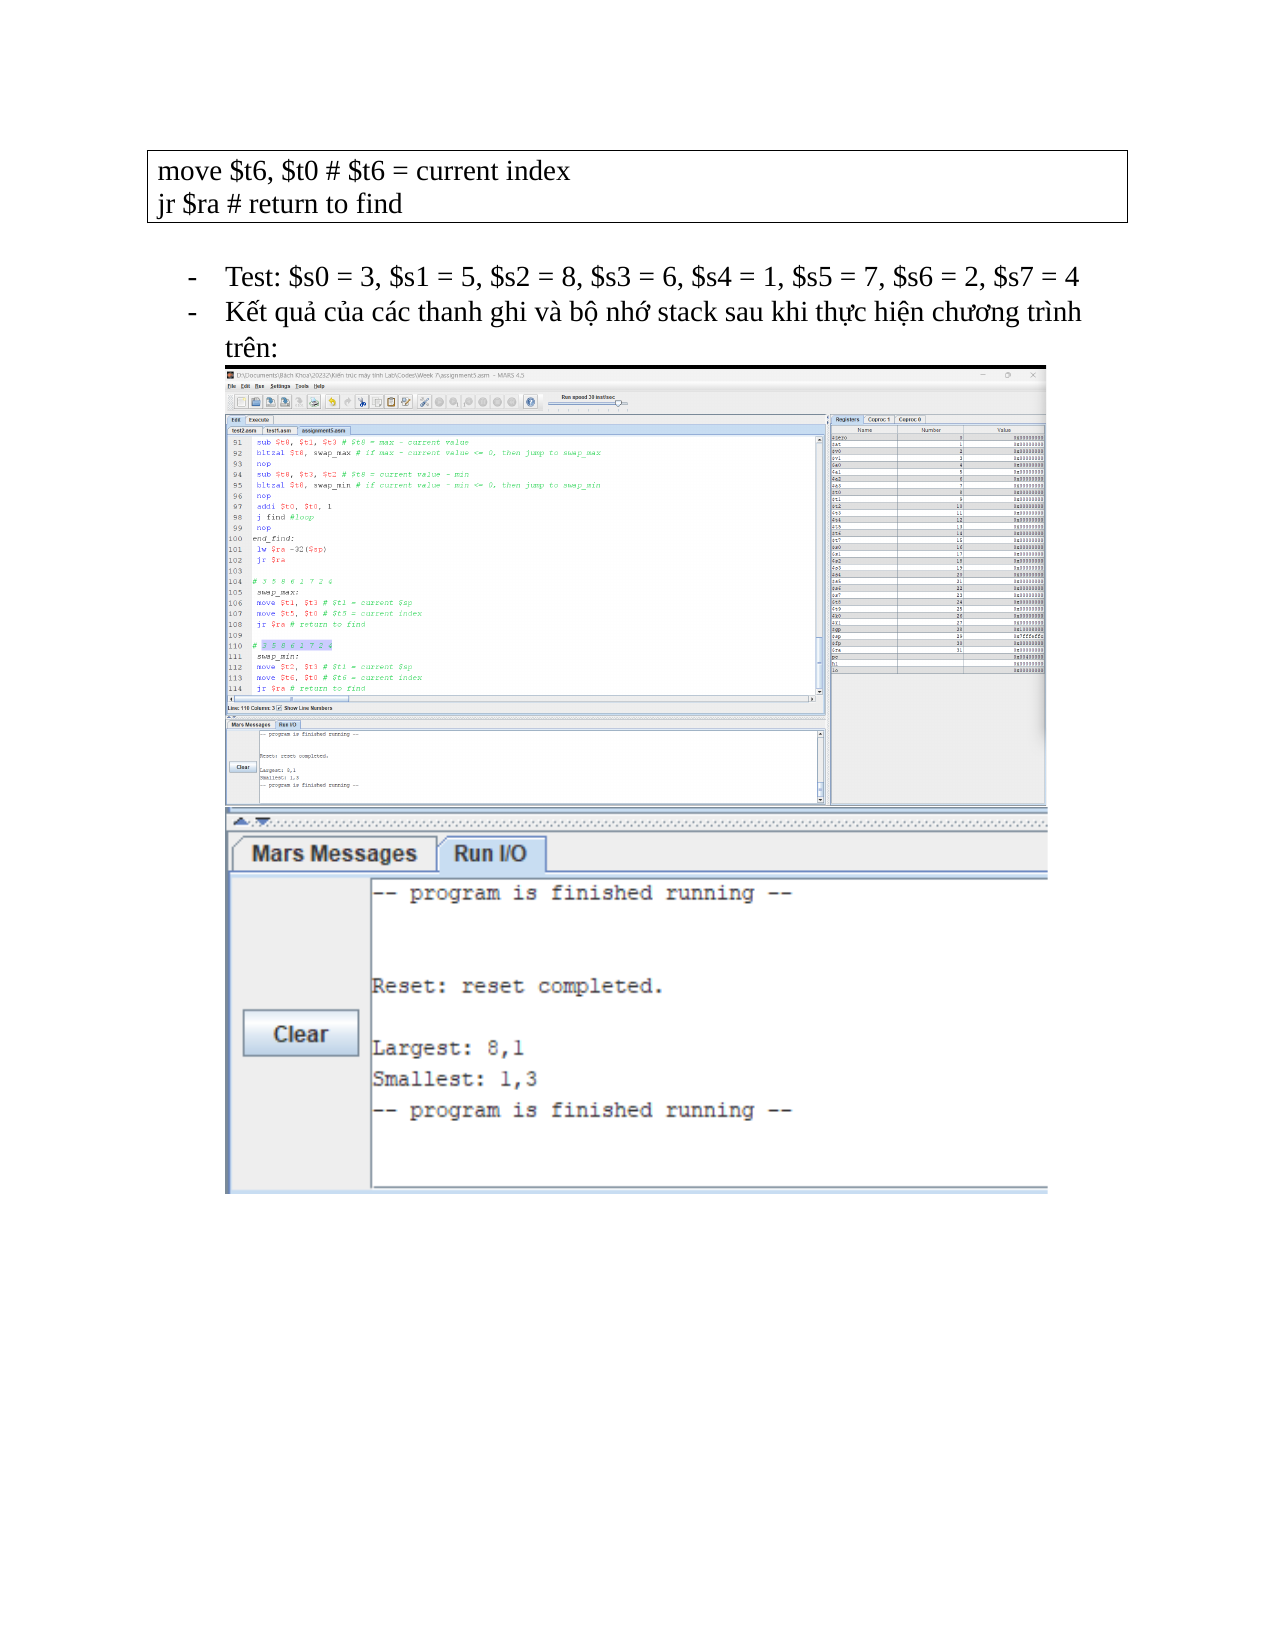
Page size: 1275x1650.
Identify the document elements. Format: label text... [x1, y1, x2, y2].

picture [225, 807, 1048, 1194]
picture [225, 365, 1047, 806]
list Test: $s0 = 3, $s1 = 5, $s2 = 8, $s3 = 6, $s4 = 1, $s5 = 7, $s6 = 2, $s7 = 4 [187, 259, 1125, 292]
text move $t6, $t0 # $t6 = current index [148, 151, 1127, 183]
text jr $ra # return to find [148, 183, 1127, 222]
list Kết quả của các thanh ghi và bộ nhớ stack sau khi thực hiện chương trình trên: [187, 294, 1125, 363]
